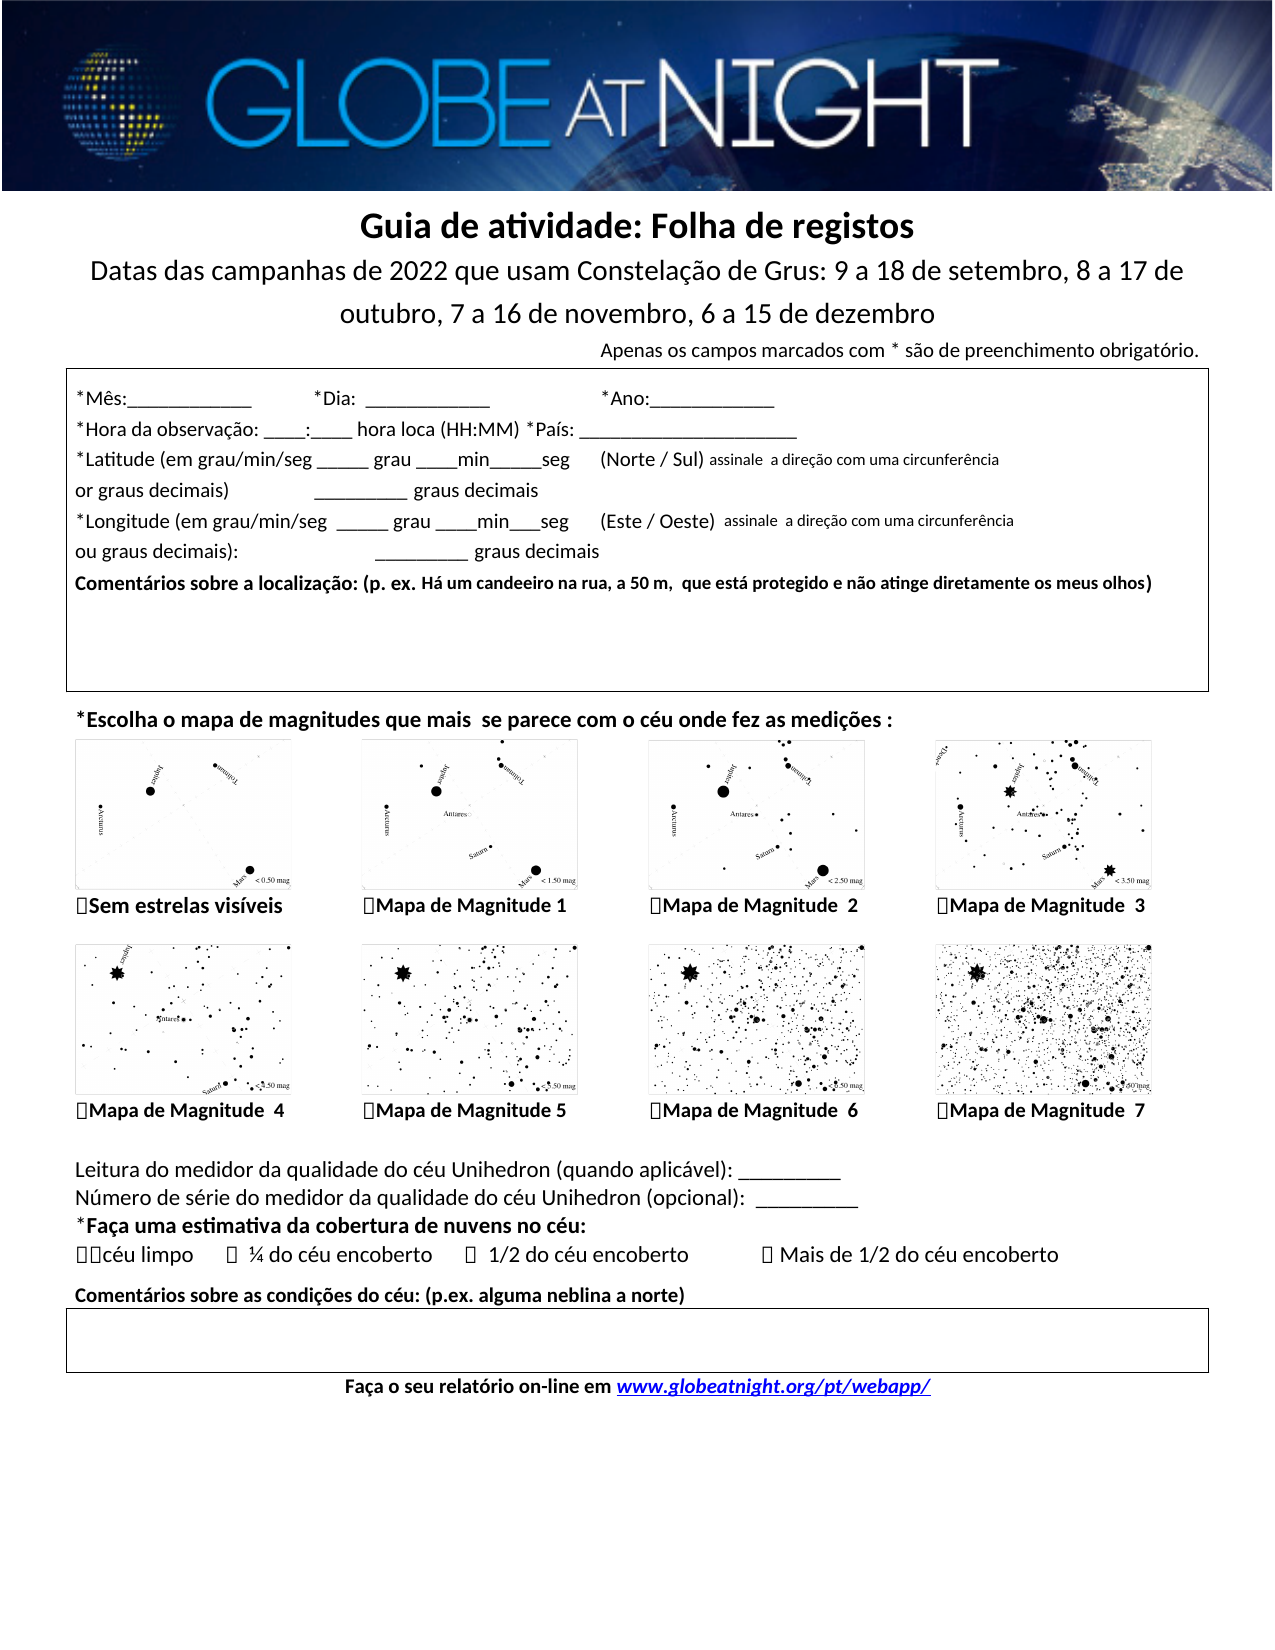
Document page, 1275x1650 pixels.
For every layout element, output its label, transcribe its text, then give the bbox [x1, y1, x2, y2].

table_cell [924, 736, 1211, 890]
picture [75, 739, 292, 890]
table_cell Mapa de Magnitude 6 [638, 1095, 924, 1131]
picture [361, 944, 578, 1095]
table_cell Mapa de Magnitude 4 [64, 1095, 351, 1131]
text *Longitude (em grau/min/seg _____ grau ____min___seg (Este / Oeste) assinale a direção com uma circunferência [67, 491, 1208, 521]
table_header *Escolha o mapa de magnitudes que mais se parece com o céu onde fez as medições : [64, 693, 1211, 736]
picture [935, 739, 1152, 890]
picture [361, 739, 578, 890]
text Guia de atividade: Folha de registos [75, 191, 1200, 247]
text Faça o seu relatório on-line em www.globeatnight.org/pt/webapp/ [75, 1373, 1200, 1398]
table_cell [64, 736, 351, 890]
table_cell [638, 940, 924, 1094]
text *Mês:____________ *Dia: ____________ *Ano:____________ [67, 369, 1208, 398]
text Leitura do medidor da qualidade do céu Unihedron (quando aplicável): _________ [75, 1155, 1200, 1183]
table_cell Mapa de Magnitude 3 [924, 890, 1211, 940]
text Datas das campanhas de 2022 que usam Constelação de Grus: 9 a 18 de setembro, 8 a 17 de outubro, 7 a 16 de novembro, 6 a 15 de dezembro [75, 252, 1200, 330]
text or graus decimais) _________ graus decimais [67, 459, 1208, 491]
text *Hora da observação: ____:____ hora loca (HH:MM) *País: _____________________ [67, 398, 1208, 429]
picture [648, 944, 865, 1095]
text ou graus decimais): _________ graus decimais [67, 521, 1208, 552]
table_cell [351, 940, 637, 1094]
table_cell Mapa de Magnitude 1 [351, 890, 637, 940]
table_cell Sem estrelas visíveis [64, 890, 351, 940]
table_cell Mapa de Magnitude 2 [638, 890, 924, 940]
table_cell [351, 736, 637, 890]
table_cell [924, 940, 1211, 1094]
text Número de série do medidor da qualidade do céu Unihedron (opcional): _________ [75, 1183, 1200, 1211]
text *Latitude (em grau/min/seg _____ grau ____min_____seg (Norte / Sul) assinale a direção com uma circunferência [67, 429, 1208, 459]
picture [648, 739, 865, 890]
picture [75, 944, 292, 1095]
picture [935, 944, 1152, 1095]
text céu limpo  ¼ do céu encoberto  1/2 do céu encoberto  Mais de 1/2 do céu encoberto [75, 1239, 1200, 1270]
text *Faça uma estimativa da cobertura de nuvens no céu: [75, 1211, 1200, 1239]
table_cell Mapa de Magnitude 7 [924, 1095, 1211, 1131]
text Comentários sobre as condições do céu: (p.ex. alguma neblina a norte) [75, 1282, 1200, 1308]
text Comentários sobre a localização: (p. ex. Há um candeeiro na rua, a 50 m, que está protegido e não atinge diretamente os meus olhos) [67, 552, 1208, 596]
table_cell Mapa de Magnitude 5 [351, 1095, 637, 1131]
text Apenas os campos marcados com * são de preenchimento obrigatório. [75, 337, 1200, 363]
table_cell [64, 940, 351, 1094]
table_cell [638, 736, 924, 890]
